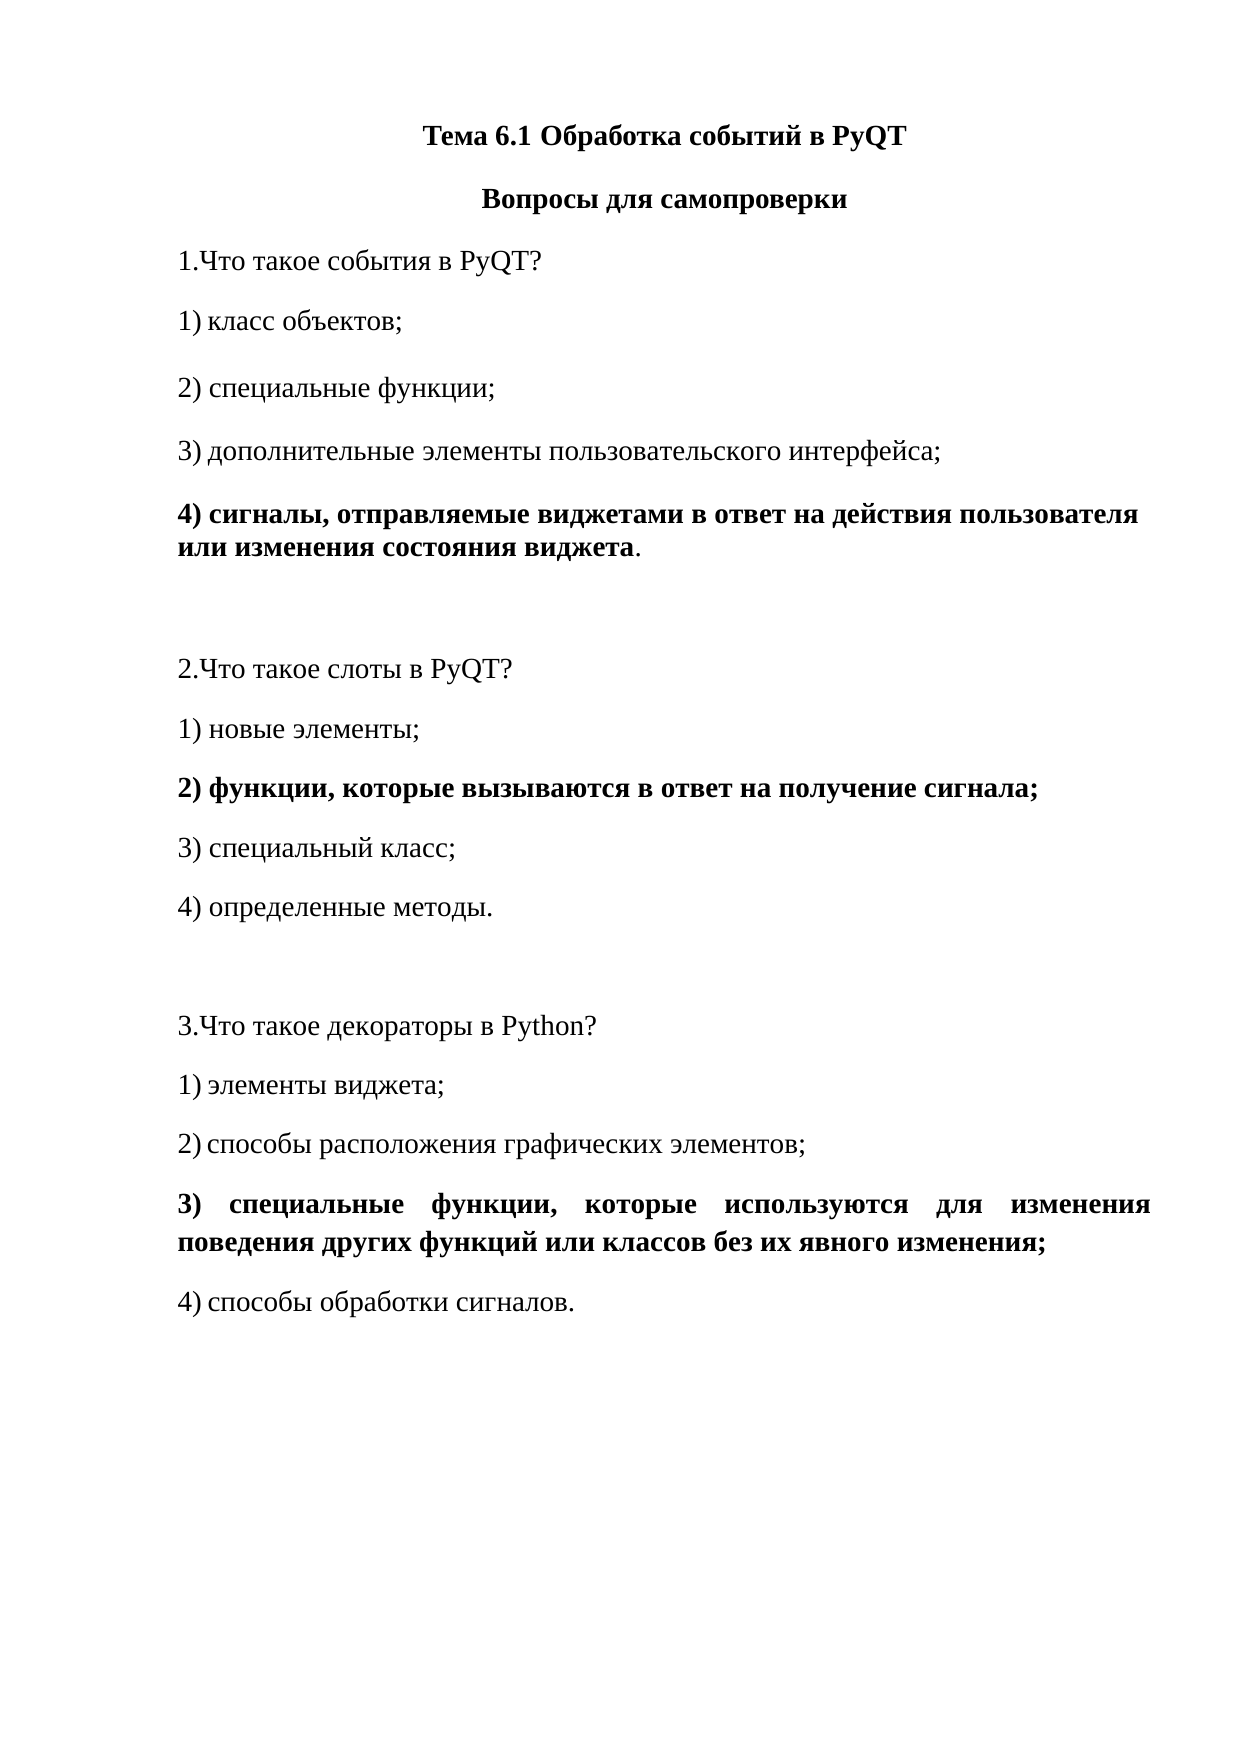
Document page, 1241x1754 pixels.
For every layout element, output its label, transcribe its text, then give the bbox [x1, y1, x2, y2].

text 3) специальный класс; [177, 830, 1152, 863]
text 2) специальные функции; [177, 371, 1152, 404]
text 1.Что такое события в PyQT? [177, 243, 1152, 277]
text 4) сигналы, отправляемые виджетами в ответ на действия пользователя или изменения состояния виджета. [177, 496, 1152, 563]
subtitle Тема 6.1 Обработка событий в PyQT [177, 118, 1152, 152]
subtitle Вопросы для самопроверки [177, 181, 1152, 214]
text 4) способы обработки сигналов. [177, 1284, 1152, 1317]
text 2) функции, которые вызываются в ответ на получение сигнала; [177, 770, 1152, 804]
text 3) специальные функции, которые используются для изменения поведения других функций или классов без их явного изменения; [177, 1186, 1152, 1258]
text 1) элементы виджета; [177, 1067, 1152, 1101]
text 2.Что такое слоты в PyQT? [177, 652, 1152, 685]
text 3.Что такое декораторы в Python? [177, 1008, 1152, 1041]
text 2) способы расположения графических элементов; [177, 1127, 1152, 1160]
text 1) новые элементы; [177, 711, 1152, 744]
text 1) класс объектов; [177, 303, 1152, 336]
text 4) определенные методы. [177, 889, 1152, 923]
text 3) дополнительные элементы пользовательского интерфейса; [177, 433, 1152, 467]
